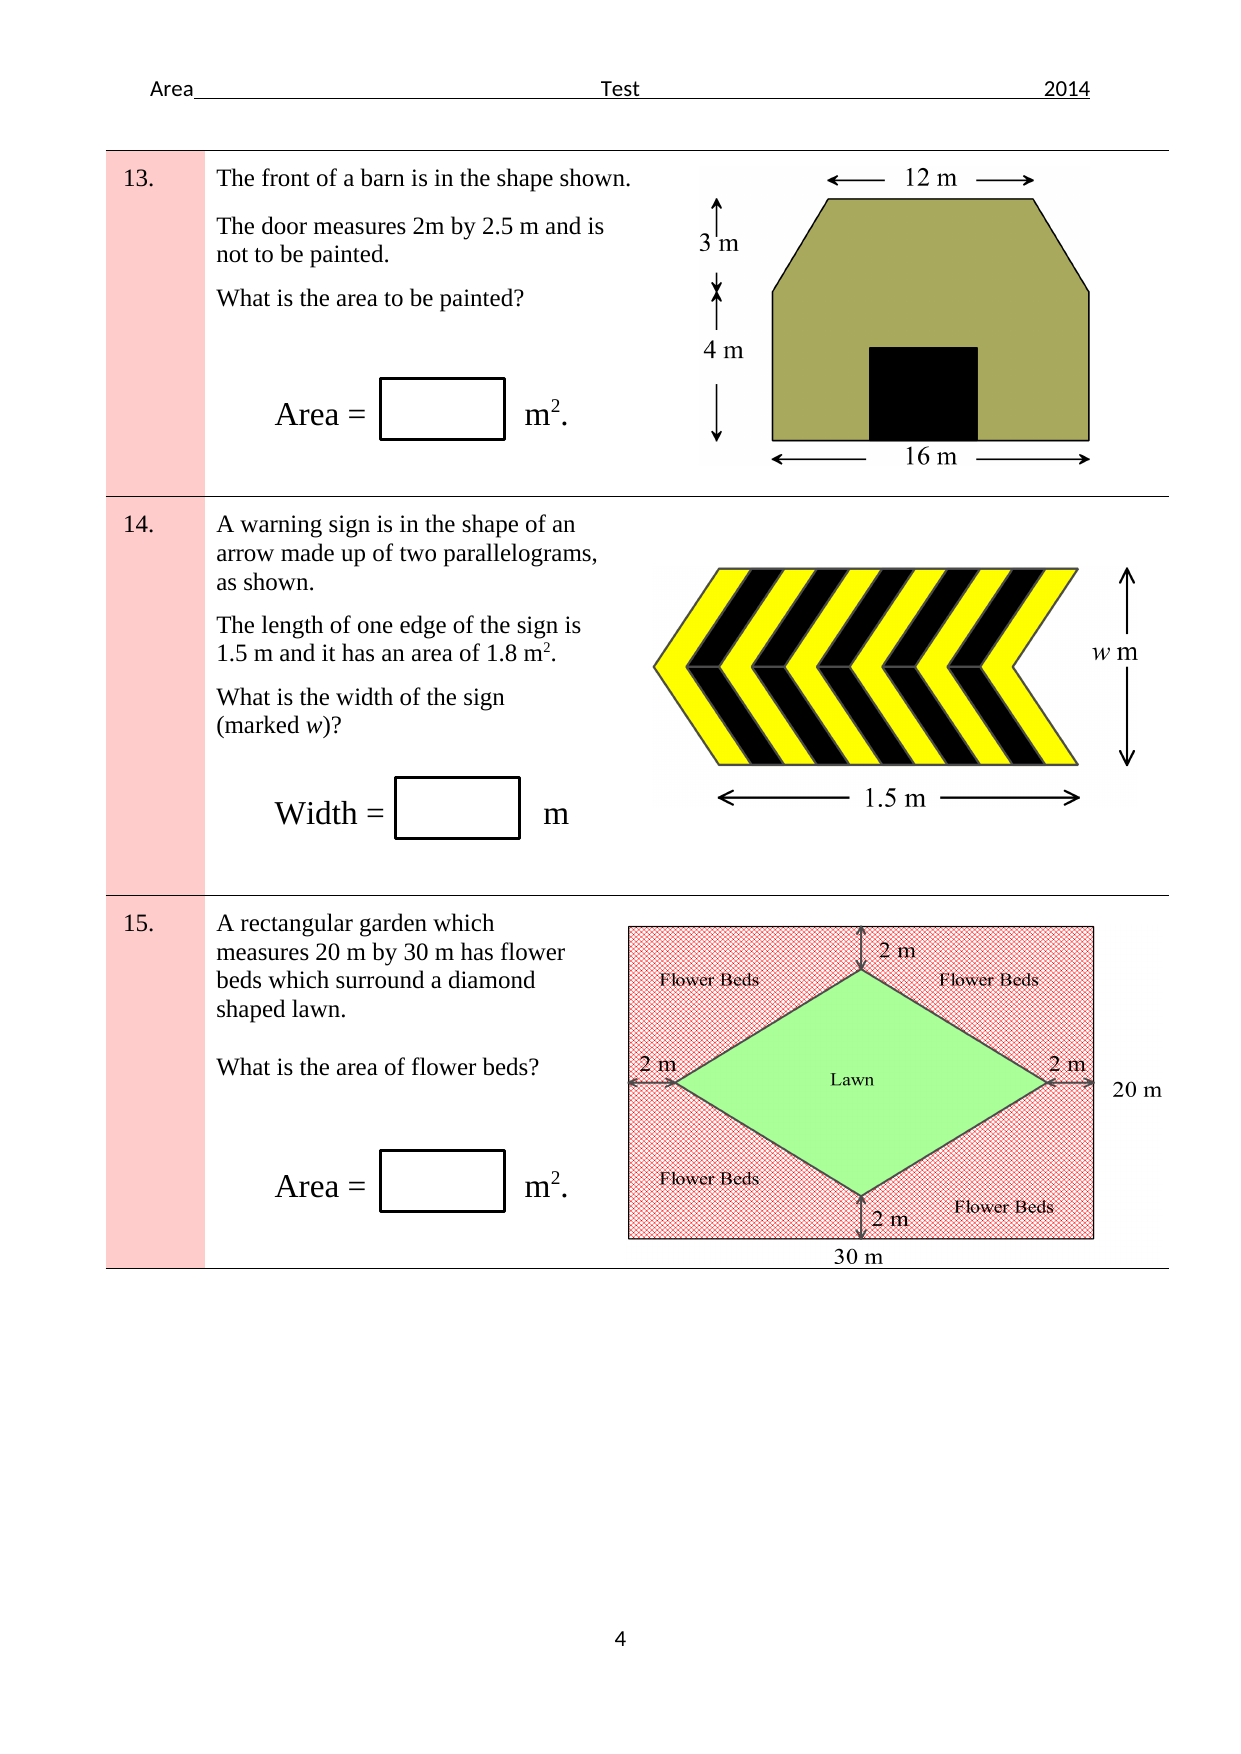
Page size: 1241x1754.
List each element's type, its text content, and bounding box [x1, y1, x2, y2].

picture [626, 924, 1163, 1265]
picture [651, 566, 1139, 808]
table_cell A warning sign is in the shape of an arrow made up of two parallelograms, as shown. The length of one edge of the sign is 1.5 m and it has an area of 1.8 m2. What is the width of the sign (marked w)? Width = m [205, 497, 1169, 895]
table_cell The front of a barn is in the shape shown. The door measures 2m by 2.5 m and is not to be painted. What is the area to be painted? Area = m2. [205, 151, 1169, 496]
table_cell [106, 151, 205, 496]
picture [698, 166, 1091, 466]
table_cell [106, 896, 205, 1268]
table_cell A rectangular garden which measures 20 m by 30 m has flower beds which surround a diamond shaped lawn. What is the area of flower beds? Area = m2. [205, 896, 1169, 1268]
table_cell [106, 497, 205, 895]
